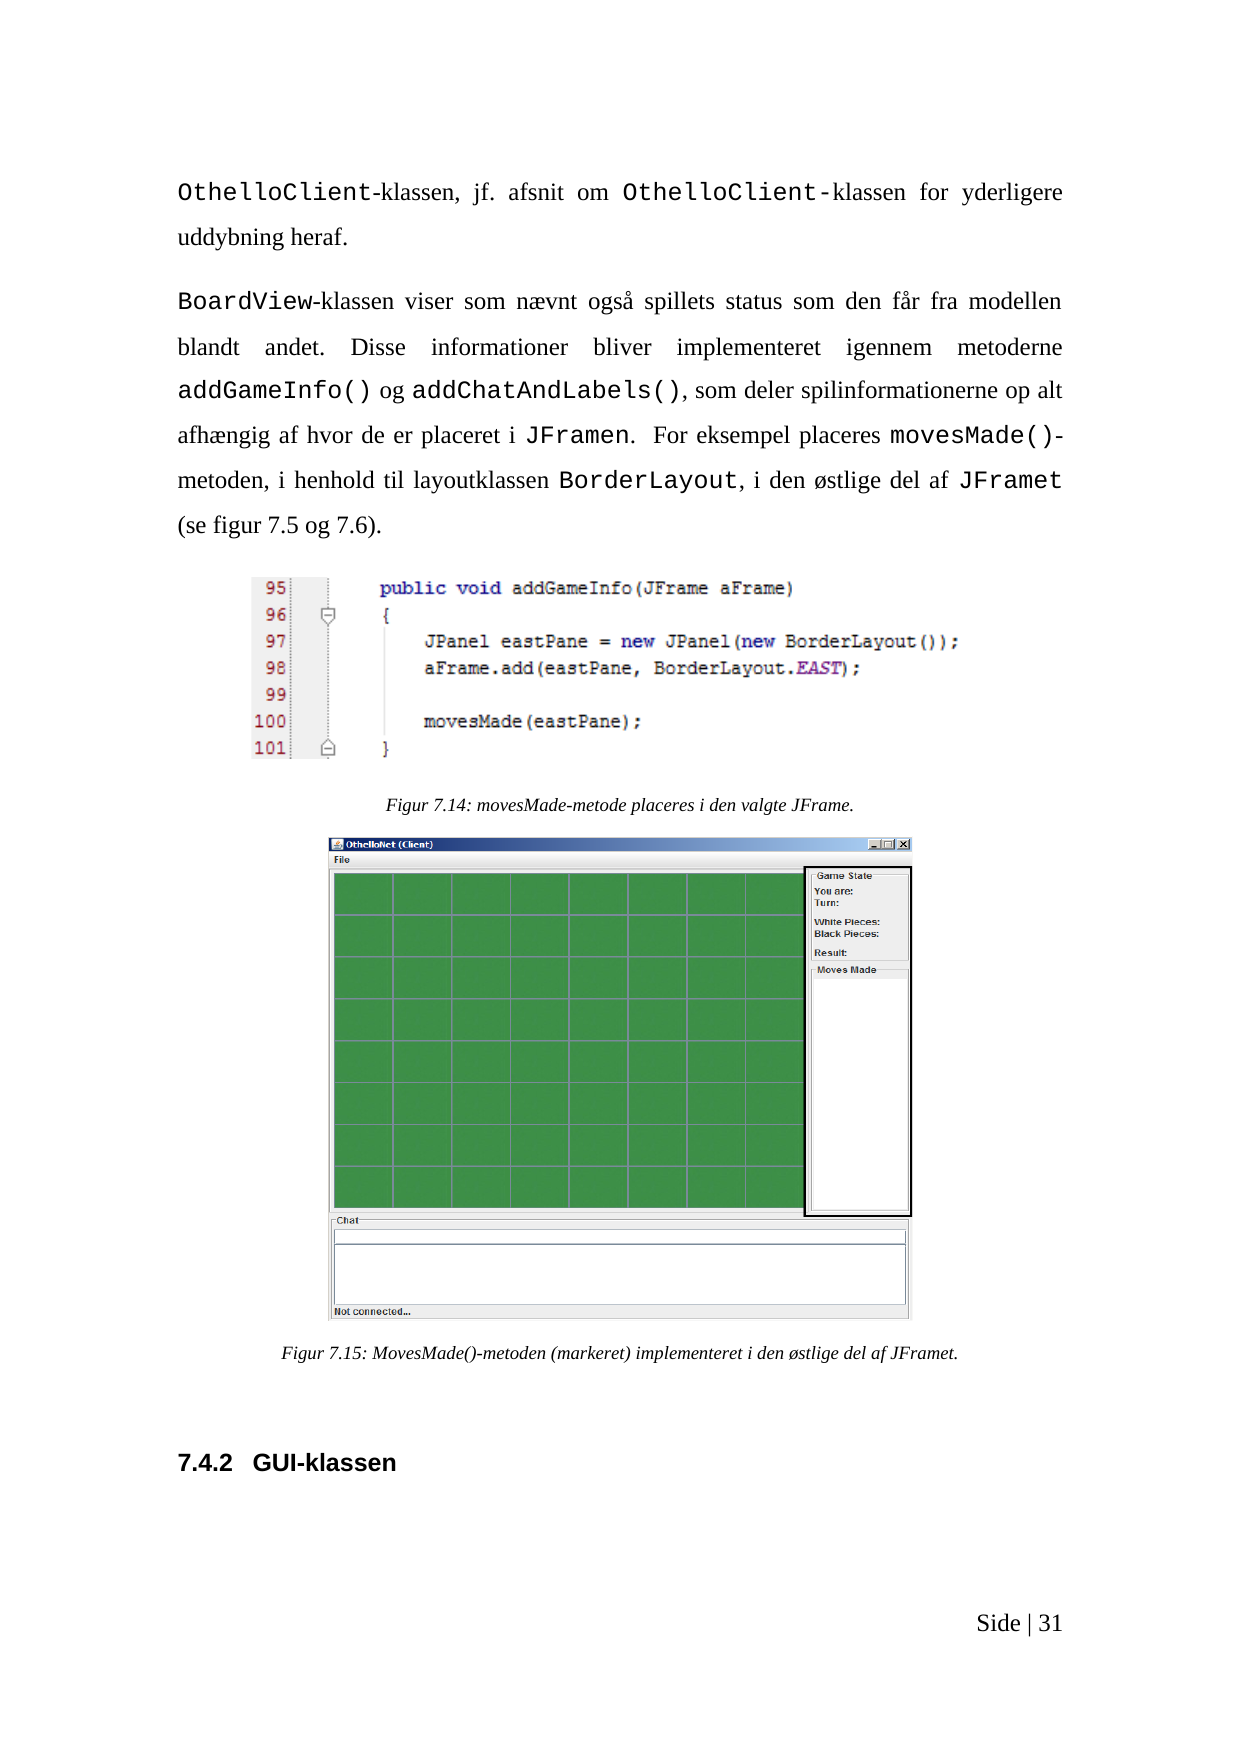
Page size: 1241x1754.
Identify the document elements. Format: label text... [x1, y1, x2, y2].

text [177, 177, 1063, 251]
subtitle GUI-klassen [177, 1448, 1063, 1477]
picture [251, 577, 989, 759]
picture [327, 836, 913, 1321]
text BoardView-klassen viser som nævnt også spillets status som den får fra modellen blandt andet. Disse informationer bliver implementeret igennem metoderne addGameInfo() og addChatAndLabels(), som deler spilinformationerne op alt afhængig af hvor de er placeret i JFramen. For eksempel placeres movesMade()-metoden, i henhold til layoutklassen BorderLayout, i den østlige del af JFramet (se figur 7.5 og 7.6). [177, 286, 1063, 541]
